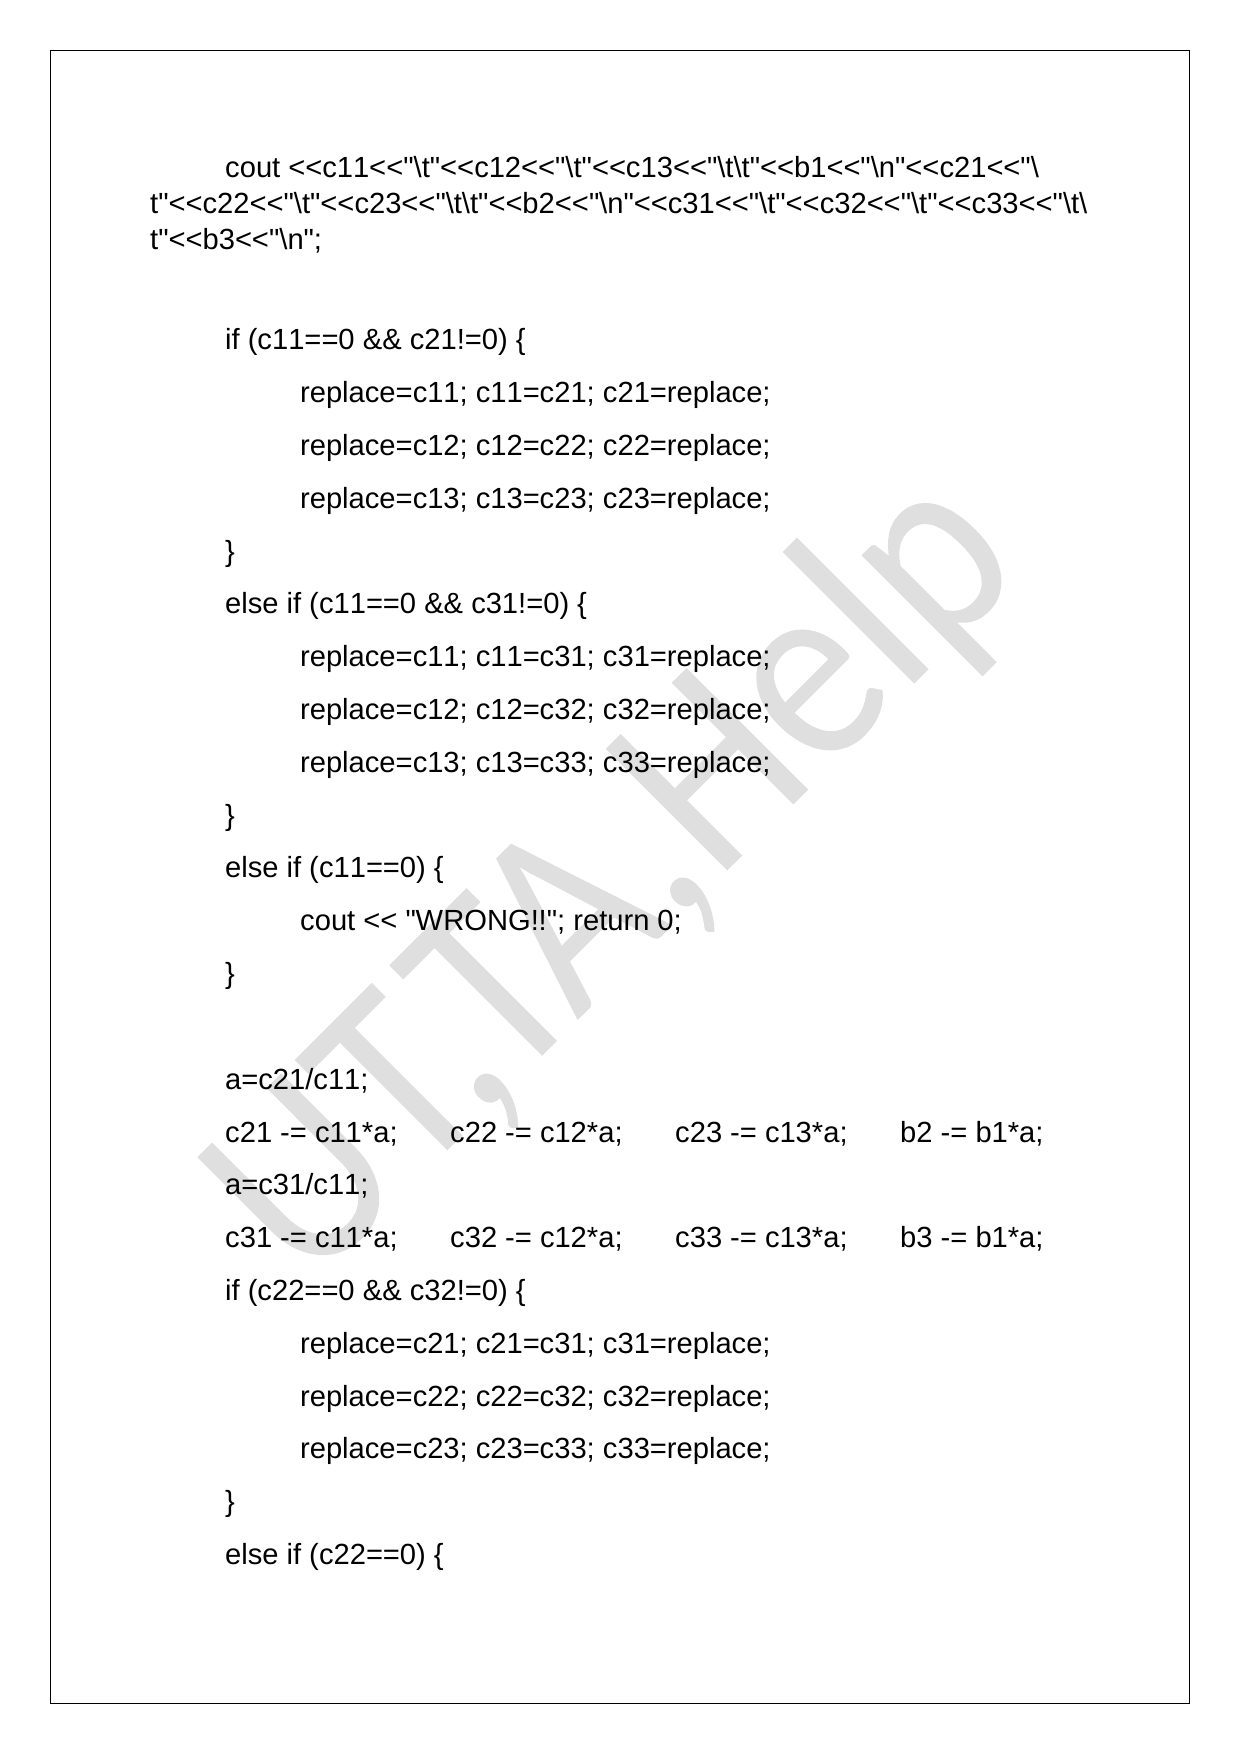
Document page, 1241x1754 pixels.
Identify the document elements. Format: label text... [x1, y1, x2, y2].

text replace=c11; c11=c21; c21=replace; [150, 375, 1090, 409]
text } [225, 956, 1090, 990]
text replace=c12; c12=c32; c32=replace; [150, 692, 1090, 726]
text replace=c13; c13=c23; c23=replace; [150, 481, 1090, 514]
text replace=c23; c23=c33; c33=replace; [150, 1431, 1090, 1465]
text } [150, 798, 1090, 831]
text cout <<c11<<"\t"<<c12<<"\t"<<c13<<"\t\t"<<b1<<"\n"<<c21<<"\t"<<c22<<"\t"<<c23<<"\t\t"<<b2<<"\n"<<c31<<"\t"<<c32<<"\t"<<c33<<"\t\t"<<b3<<"\n"; [150, 150, 1090, 256]
text else if (c11==0 && c31!=0) { [150, 586, 1090, 620]
text } [150, 1484, 1090, 1518]
text replace=c11; c11=c31; c31=replace; [150, 639, 1090, 673]
text replace=c12; c12=c22; c22=replace; [150, 428, 1090, 462]
text replace=c21; c21=c31; c31=replace; [150, 1326, 1090, 1359]
text else if (c11==0) { [150, 851, 1090, 884]
text replace=c13; c13=c33; c33=replace; [150, 745, 1090, 778]
text a=c31/c11; [150, 1167, 1090, 1201]
text if (c11==0 && c21!=0) { [150, 322, 1090, 356]
text a=c21/c11; [150, 1062, 1090, 1095]
text c21 -= c11*a; c22 -= c12*a; c23 -= c13*a; b2 -= b1*a; [150, 1114, 1090, 1148]
text cout << "WRONG!!"; return 0; [225, 903, 1090, 937]
text replace=c22; c22=c32; c32=replace; [150, 1379, 1090, 1412]
text if (c22==0 && c32!=0) { [150, 1273, 1090, 1307]
text } [150, 534, 1090, 567]
text else if (c22==0) { [150, 1537, 1090, 1571]
text c31 -= c11*a; c32 -= c12*a; c33 -= c13*a; b3 -= b1*a; [150, 1220, 1090, 1254]
